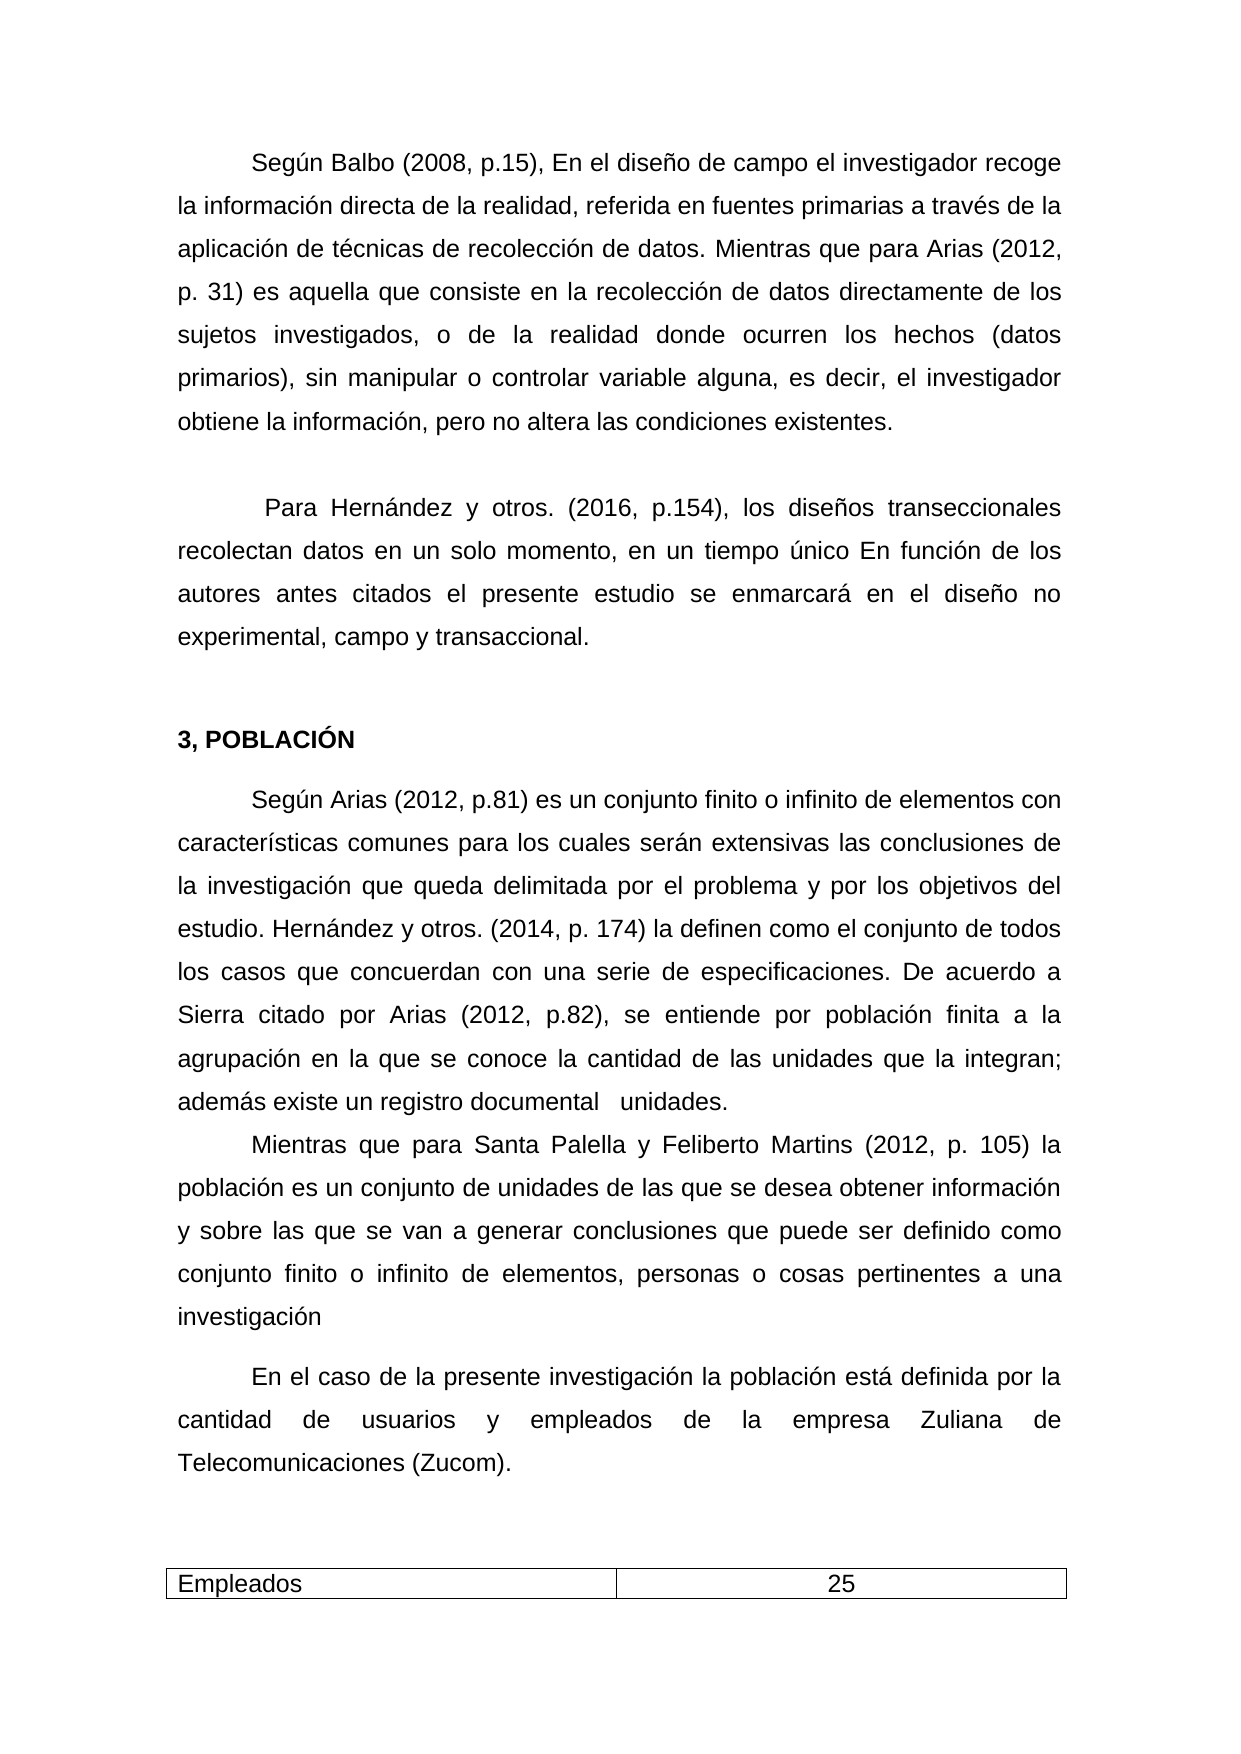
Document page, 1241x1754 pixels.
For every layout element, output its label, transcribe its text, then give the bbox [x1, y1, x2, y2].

text 3, POBLACIÓN [177, 725, 1063, 754]
text Según Arias (2012, p.81) es un conjunto finito o infinito de elementos con características comunes para los cuales serán extensivas las conclusiones de la investigación que queda delimitada por el problema y por los objetivos del estudio. Hernández y otros. (2014, p. 174) la definen como el conjunto de todos los casos que concuerdan con una serie de especificaciones. De acuerdo a Sierra citado por Arias (2012, p.82), se entiende por población finita a la agrupación en la que se conoce la cantidad de las unidades que la integran; además existe un registro documental unidades. [177, 785, 1063, 1115]
table_header Empleados [167, 1569, 616, 1598]
text En el caso de la presente investigación la población está definida por la cantidad de usuarios y empleados de la empresa Zuliana de Telecomunicaciones (Zucom). [177, 1362, 1063, 1477]
table_header 25 [617, 1569, 1066, 1598]
text Según Balbo (2008, p.15), En el diseño de campo el investigador recoge la información directa de la realidad, referida en fuentes primarias a través de la aplicación de técnicas de recolección de datos. Mientras que para Arias (2012, p. 31) es aquella que consiste en la recolección de datos directamente de los sujetos investigados, o de la realidad donde ocurren los hechos (datos primarios), sin manipular o controlar variable alguna, es decir, el investigador obtiene la información, pero no altera las condiciones existentes. [177, 148, 1063, 435]
text Para Hernández y otros. (2016, p.154), los diseños transeccionales recolectan datos en un solo momento, en un tiempo único En función de los autores antes citados el presente estudio se enmarcará en el diseño no experimental, campo y transaccional. [177, 493, 1063, 651]
text Mientras que para Santa Palella y Feliberto Martins (2012, p. 105) la población es un conjunto de unidades de las que se desea obtener información y sobre las que se van a generar conclusiones que puede ser definido como conjunto finito o infinito de elementos, personas o cosas pertinentes a una investigación [177, 1130, 1063, 1331]
